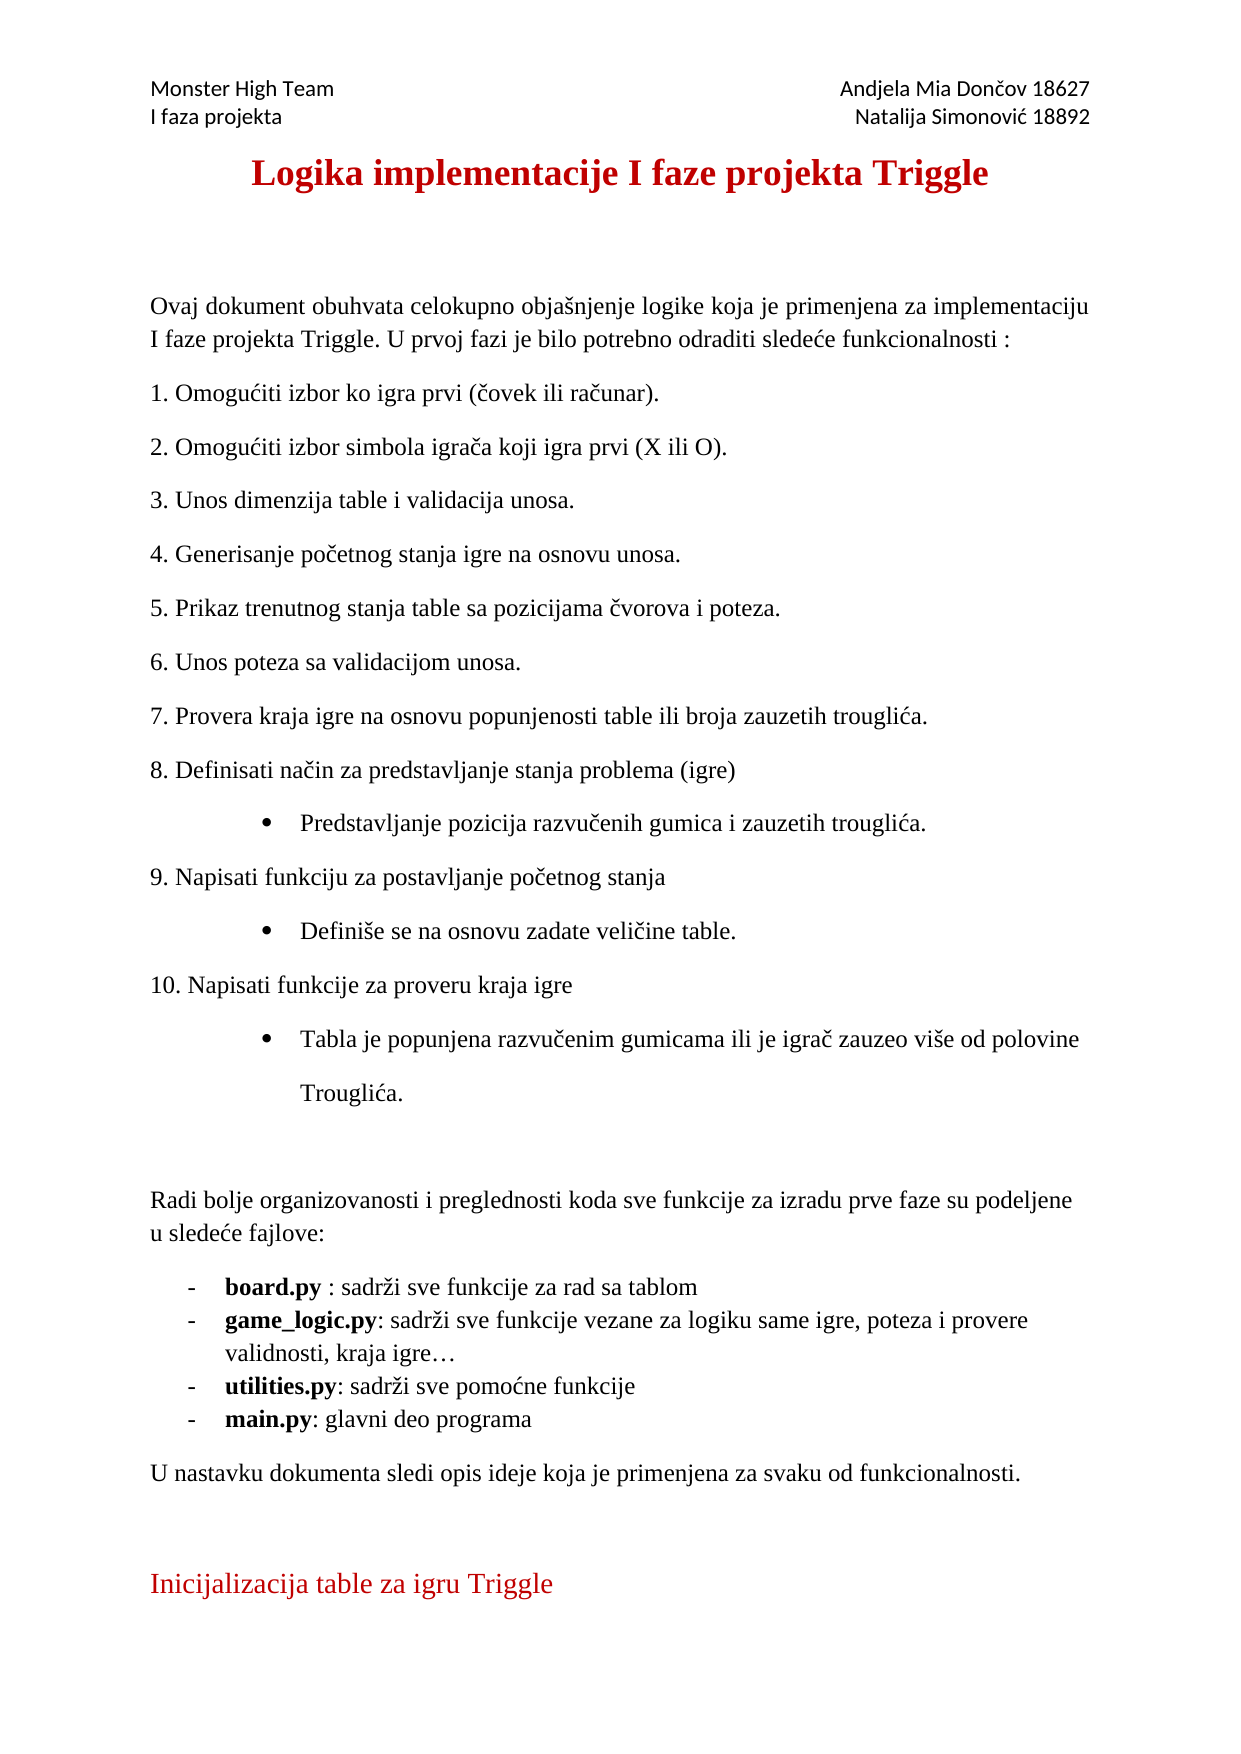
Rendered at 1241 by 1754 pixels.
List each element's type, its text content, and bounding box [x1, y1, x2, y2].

list board.py : sadrži sve funkcije za rad sa tablom [187, 1272, 1090, 1301]
list main.py: glavni deo programa [187, 1404, 1090, 1433]
text 3. Unos dimenzija table i validacija unosa. [150, 485, 1090, 514]
text 8. Definisati način za predstavljanje stanja problema (igre) [150, 755, 1090, 783]
text Logika implementacije I faze projekta Triggle [150, 150, 1090, 193]
list utilities.py: sadrži sve pomoćne funkcije [187, 1371, 1090, 1400]
list Tabla je popunjena razvučenim gumicama ili je igrač zauzeo više od polovine [262, 1024, 1090, 1053]
list Definiše se na osnovu zadate veličine table. [262, 916, 1090, 945]
text 5. Prikaz trenutnog stanja table sa pozicijama čvorova i poteza. [150, 593, 1090, 622]
text 6. Unos poteza sa validacijom unosa. [150, 647, 1090, 676]
text U nastavku dokumenta sledi opis ideje koja je primenjena za svaku od funkcionalnosti. [150, 1458, 1090, 1487]
text 9. Napisati funkciju za postavljanje početnog stanja [150, 862, 1090, 891]
text 7. Provera kraja igre na osnovu popunjenosti table ili broja zauzetih trouglića. [150, 701, 1090, 729]
text 4. Generisanje početnog stanja igre na osnovu unosa. [150, 539, 1090, 568]
text Radi bolje organizovanosti i preglednosti koda sve funkcije za izradu prve faze su podeljene u sledeće fajlove: [150, 1186, 1090, 1247]
text Ovaj dokument obuhvata celokupno objašnjenje logike koja je primenjena za implementaciju I faze projekta Triggle. U prvoj fazi je bilo potrebno odraditi sledeće funkcionalnosti : [150, 291, 1090, 353]
text Inicijalizacija table za igru Triggle [150, 1566, 1090, 1599]
list Predstavljanje pozicija razvučenih gumica i zauzetih trouglića. [262, 808, 1090, 837]
list game_logic.py: sadrži sve funkcije vezane za logiku same igre, poteza i provere validnosti, kraja igre… [187, 1305, 1090, 1367]
text 2. Omogućiti izbor simbola igrača koji igra prvi (X ili O). [150, 432, 1090, 460]
text Trouglića. [300, 1078, 1090, 1107]
text 10. Napisati funkcije za proveru kraja igre [150, 970, 1090, 999]
text 1. Omogućiti izbor ko igra prvi (čovek ili računar). [150, 378, 1090, 406]
